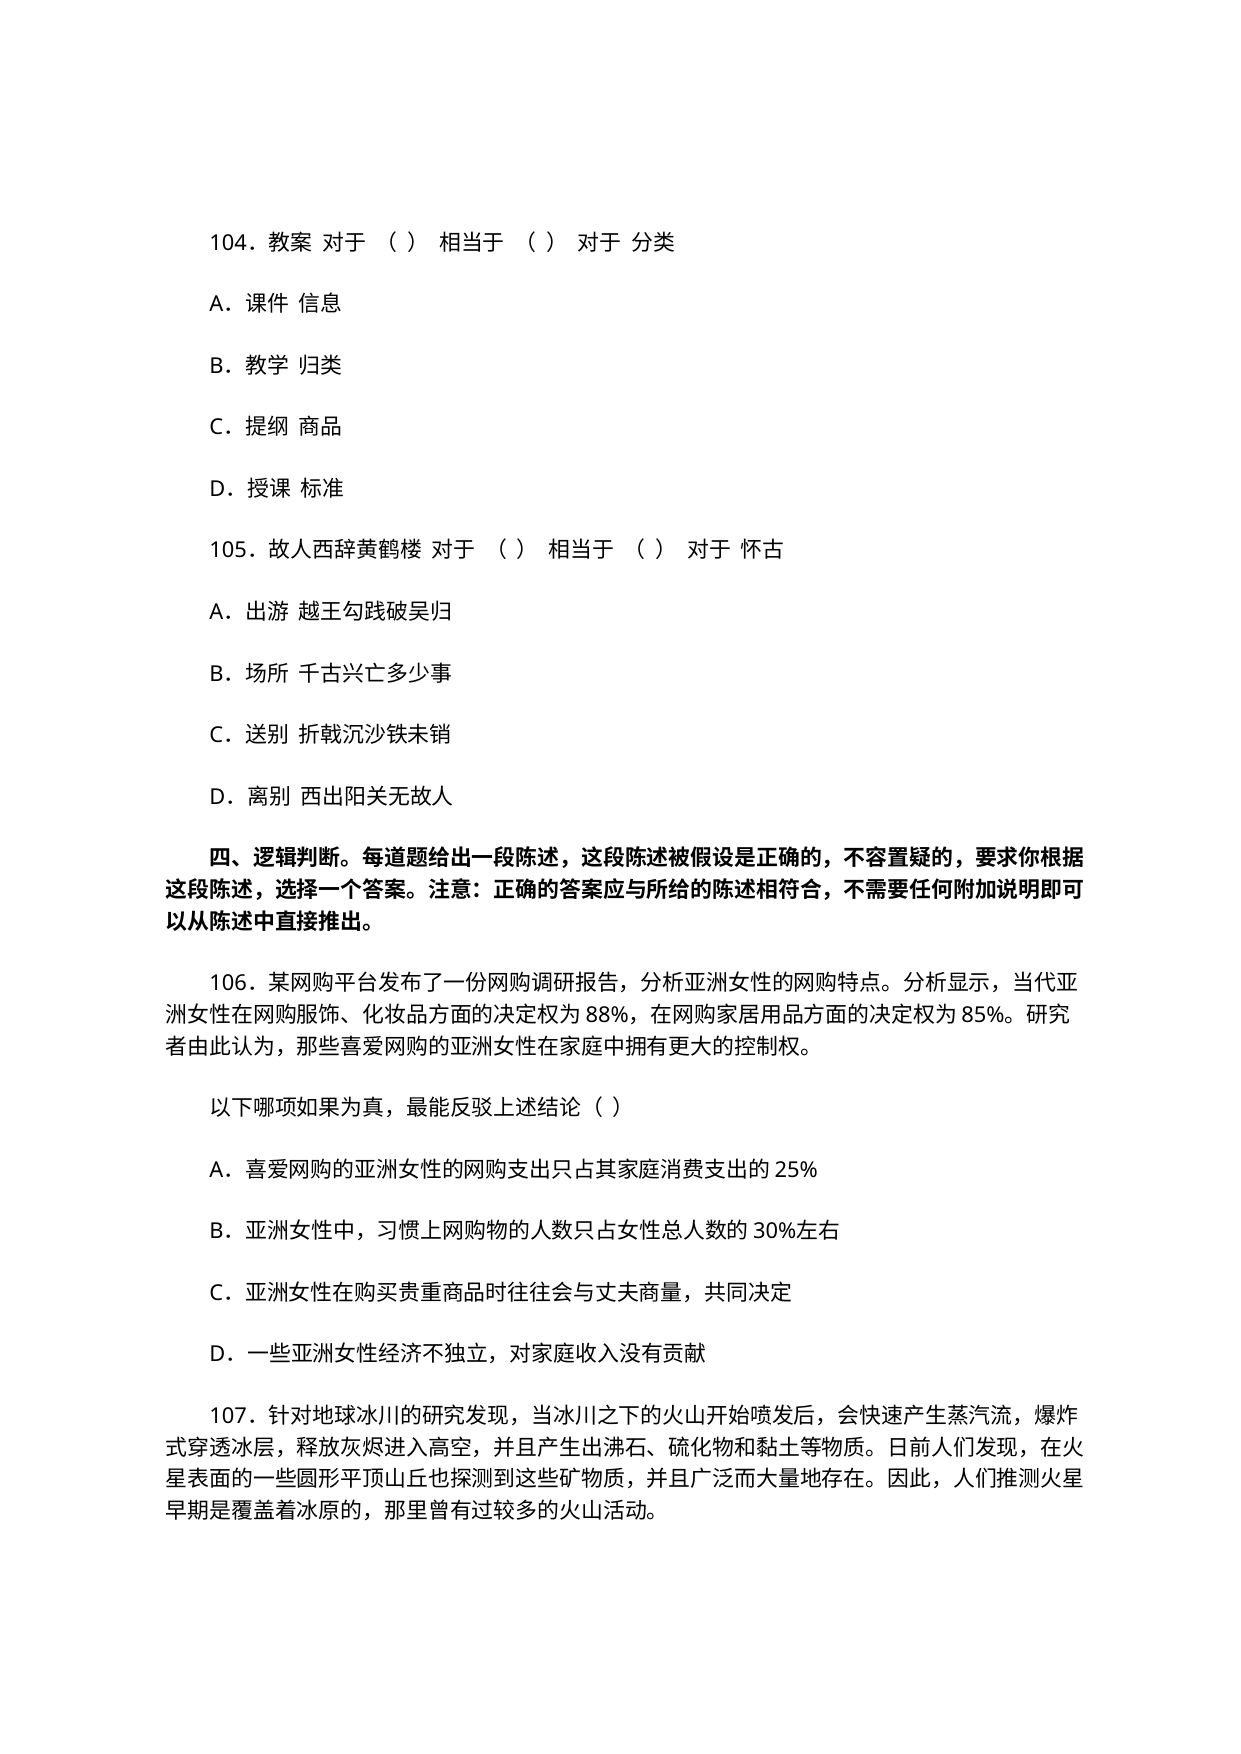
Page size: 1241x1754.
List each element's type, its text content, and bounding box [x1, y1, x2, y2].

text 以下哪项如果为真，最能反驳上述结论（ ） [165, 1060, 1087, 1122]
text D．一些亚洲女性经济不独立，对家庭收入没有贡献 [165, 1306, 1087, 1368]
text 四、逻辑判断。每道题给出一段陈述，这段陈述被假设是正确的，不容置疑的，要求你根据这段陈述，选择一个答案。注意：正确的答案应与所给的陈述相符合，不需要任何附加说明即可以从陈述中直接推出。 [165, 811, 1087, 935]
text A．出游 越王勾践破吴归 [165, 564, 1087, 626]
text C．送别 折戟沉沙铁未销 [165, 687, 1087, 749]
text B．教学 归类 [165, 318, 1087, 379]
text 106．某网购平台发布了一份网购调研报告，分析亚洲女性的网购特点。分析显示，当代亚洲女性在网购服饰、化妆品方面的决定权为88%，在网购家居用品方面的决定权为85%。研究者由此认为，那些喜爱网购的亚洲女性在家庭中拥有更大的控制权。 [165, 935, 1087, 1060]
text 107．针对地球冰川的研究发现，当冰川之下的火山开始喷发后，会快速产生蒸汽流，爆炸式穿透冰层，释放灰烬进入高空，并且产生出沸石、硫化物和黏土等物质。日前人们发现，在火星表面的一些圆形平顶山丘也探测到这些矿物质，并且广泛而大量地存在。因此，人们推测火星早期是覆盖着冰原的，那里曾有过较多的火山活动。 [165, 1368, 1087, 1524]
text B．场所 千古兴亡多少事 [165, 626, 1087, 687]
text 104．教案 对于 （ ） 相当于 （ ） 对于 分类 [165, 195, 1087, 256]
text 105．故人西辞黄鹤楼 对于 （ ） 相当于 （ ） 对于 怀古 [165, 503, 1087, 564]
text A．喜爱网购的亚洲女性的网购支出只占其家庭消费支出的25% [165, 1122, 1087, 1183]
text D．离别 西出阳关无故人 [165, 749, 1087, 811]
text D．授课 标准 [165, 441, 1087, 503]
text A．课件 信息 [165, 256, 1087, 318]
text C．亚洲女性在购买贵重商品时往往会与丈夫商量，共同决定 [165, 1245, 1087, 1306]
text C．提纲 商品 [165, 379, 1087, 441]
text B．亚洲女性中，习惯上网购物的人数只占女性总人数的30%左右 [165, 1183, 1087, 1245]
